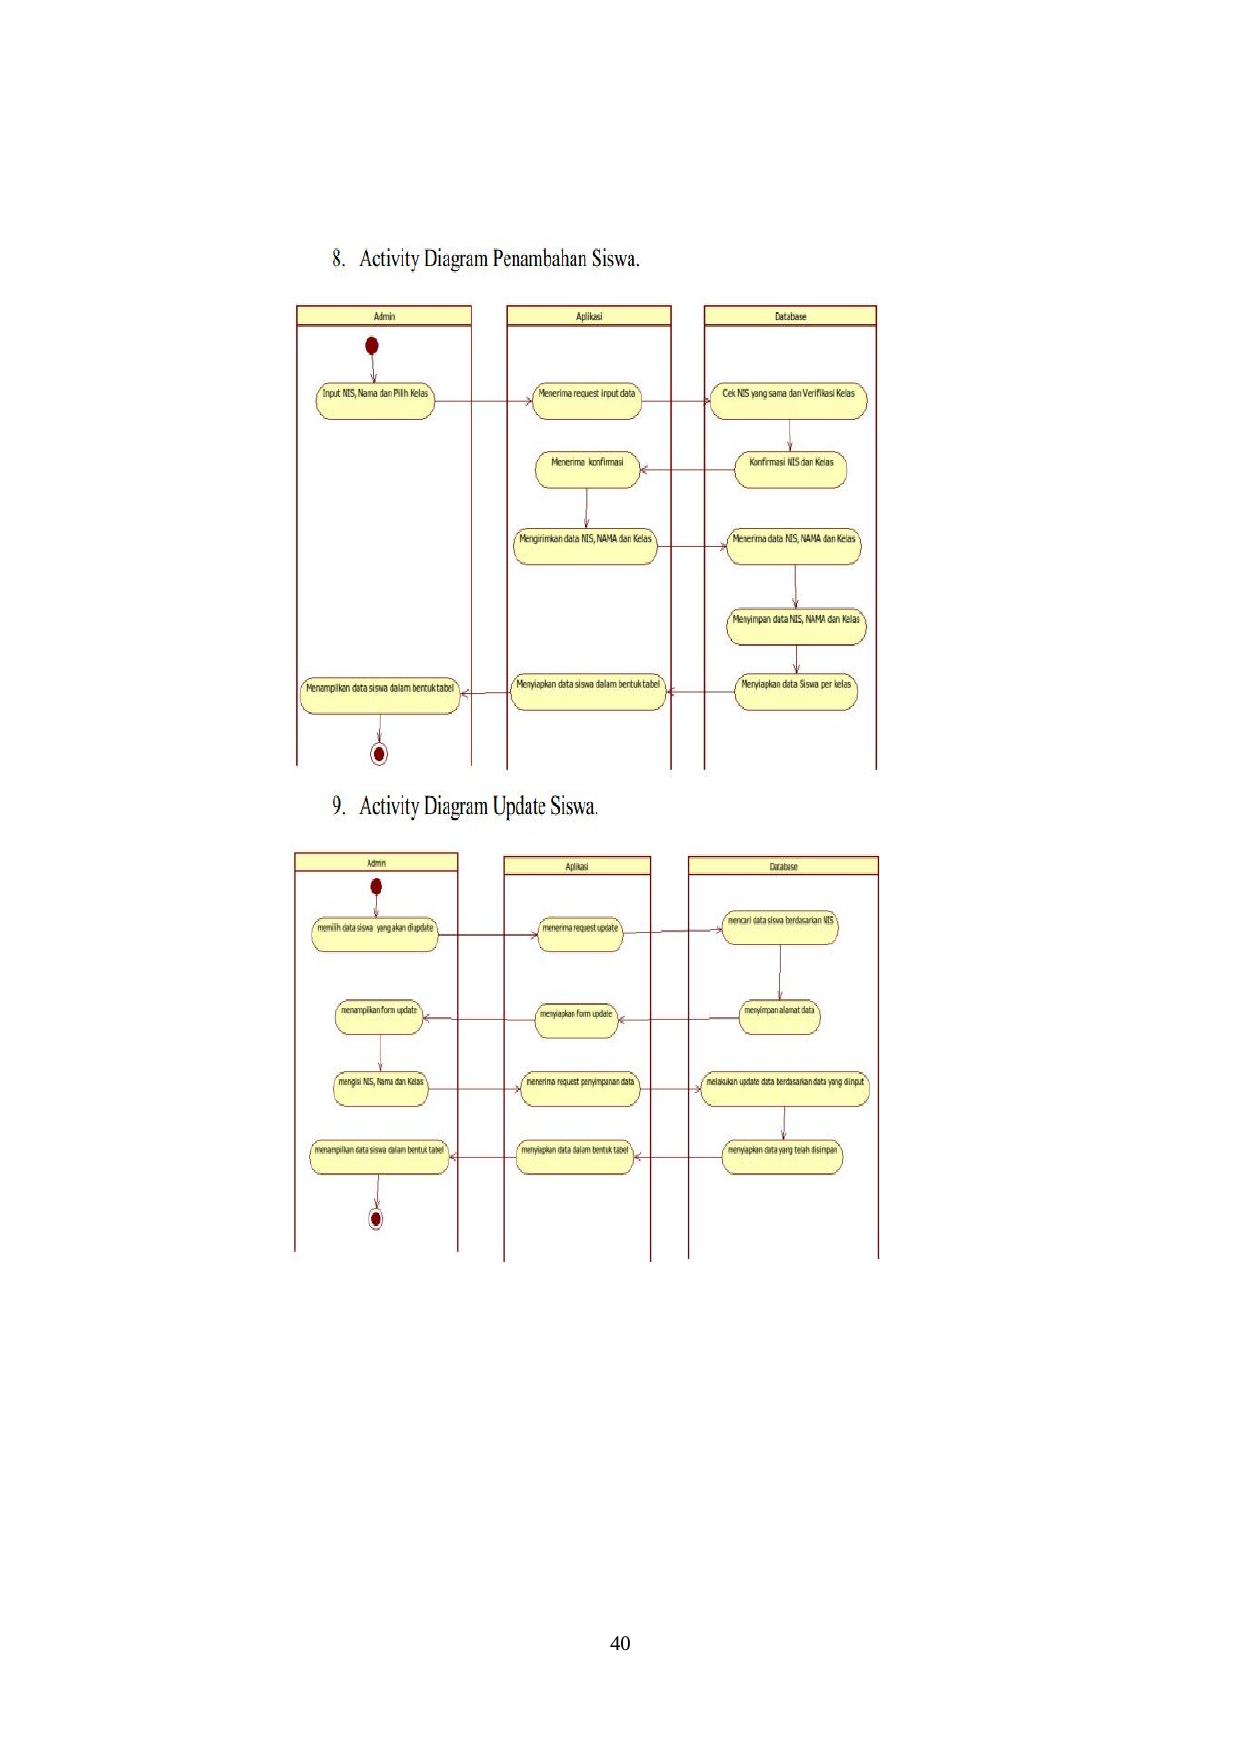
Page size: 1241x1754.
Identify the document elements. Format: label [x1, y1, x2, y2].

picture [289, 236, 881, 777]
picture [289, 790, 881, 1262]
